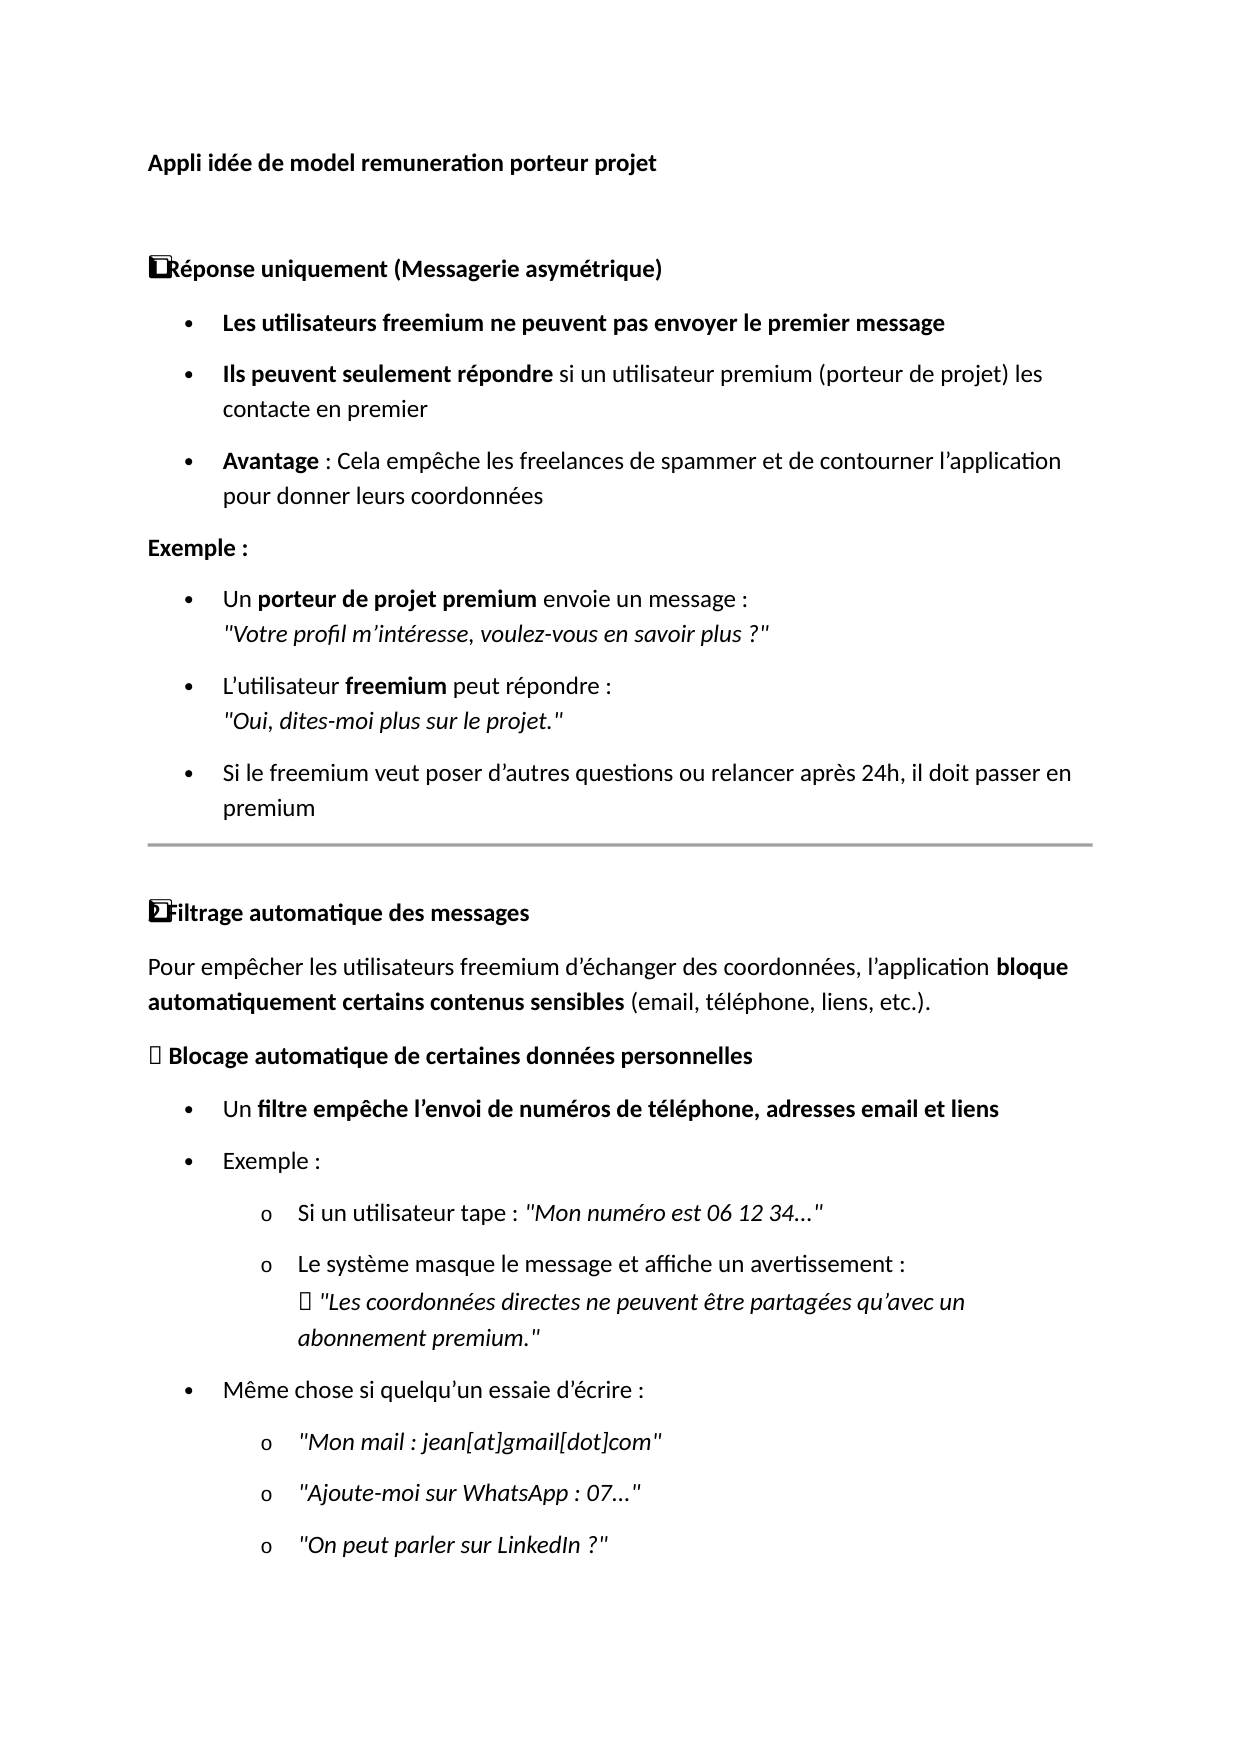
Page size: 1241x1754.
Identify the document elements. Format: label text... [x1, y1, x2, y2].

text Exemple : [148, 532, 1093, 562]
list Même chose si quelqu’un essaie d’écrire : [185, 1374, 1093, 1405]
list Ils peuvent seulement répondre si un utilisateur premium (porteur de projet) les contacte en premier [185, 358, 1093, 424]
list L’utilisateur freemium peut répondre : "Oui, dites-moi plus sur le projet." [185, 670, 1093, 736]
list Un filtre empêche l’envoi de numéros de téléphone, adresses email et liens [185, 1093, 1093, 1124]
list "Mon mail : jean[at]gmail[dot]com" [260, 1426, 1093, 1456]
list Les utilisateurs freemium ne peuvent pas envoyer le premier message [185, 307, 1093, 337]
list Si le freemium veut poser d’autres questions ou relancer après 24h, il doit passer en premium [185, 757, 1093, 822]
list Un porteur de projet premium envoie un message : "Votre profil m’intéresse, voulez-vous en savoir plus ?" [185, 583, 1093, 649]
text 1️⃣ Réponse uniquement (Messagerie asymétrique) [148, 251, 1093, 285]
text ✅ Blocage automatique de certaines données personnelles [148, 1038, 1093, 1072]
list Si un utilisateur tape : "Mon numéro est 06 12 34..." [260, 1197, 1093, 1227]
text Appli idée de model remuneration porteur projet [148, 148, 1093, 178]
list Avantage : Cela empêche les freelances de spammer et de contourner l’application pour donner leurs coordonnées [185, 445, 1093, 511]
list Exemple : [185, 1145, 1093, 1176]
list Le système masque le message et affiche un avertissement : 🚫 "Les coordonnées directes ne peuvent être partagées qu’avec un abonnement premium." [260, 1248, 1093, 1353]
list "On peut parler sur LinkedIn ?" [260, 1529, 1093, 1560]
text Pour empêcher les utilisateurs freemium d’échanger des coordonnées, l’application bloque automatiquement certains contenus sensibles (email, téléphone, liens, etc.). [148, 951, 1093, 1016]
text 2️⃣ Filtrage automatique des messages [148, 895, 1093, 929]
list "Ajoute-moi sur WhatsApp : 07..." [260, 1478, 1093, 1508]
